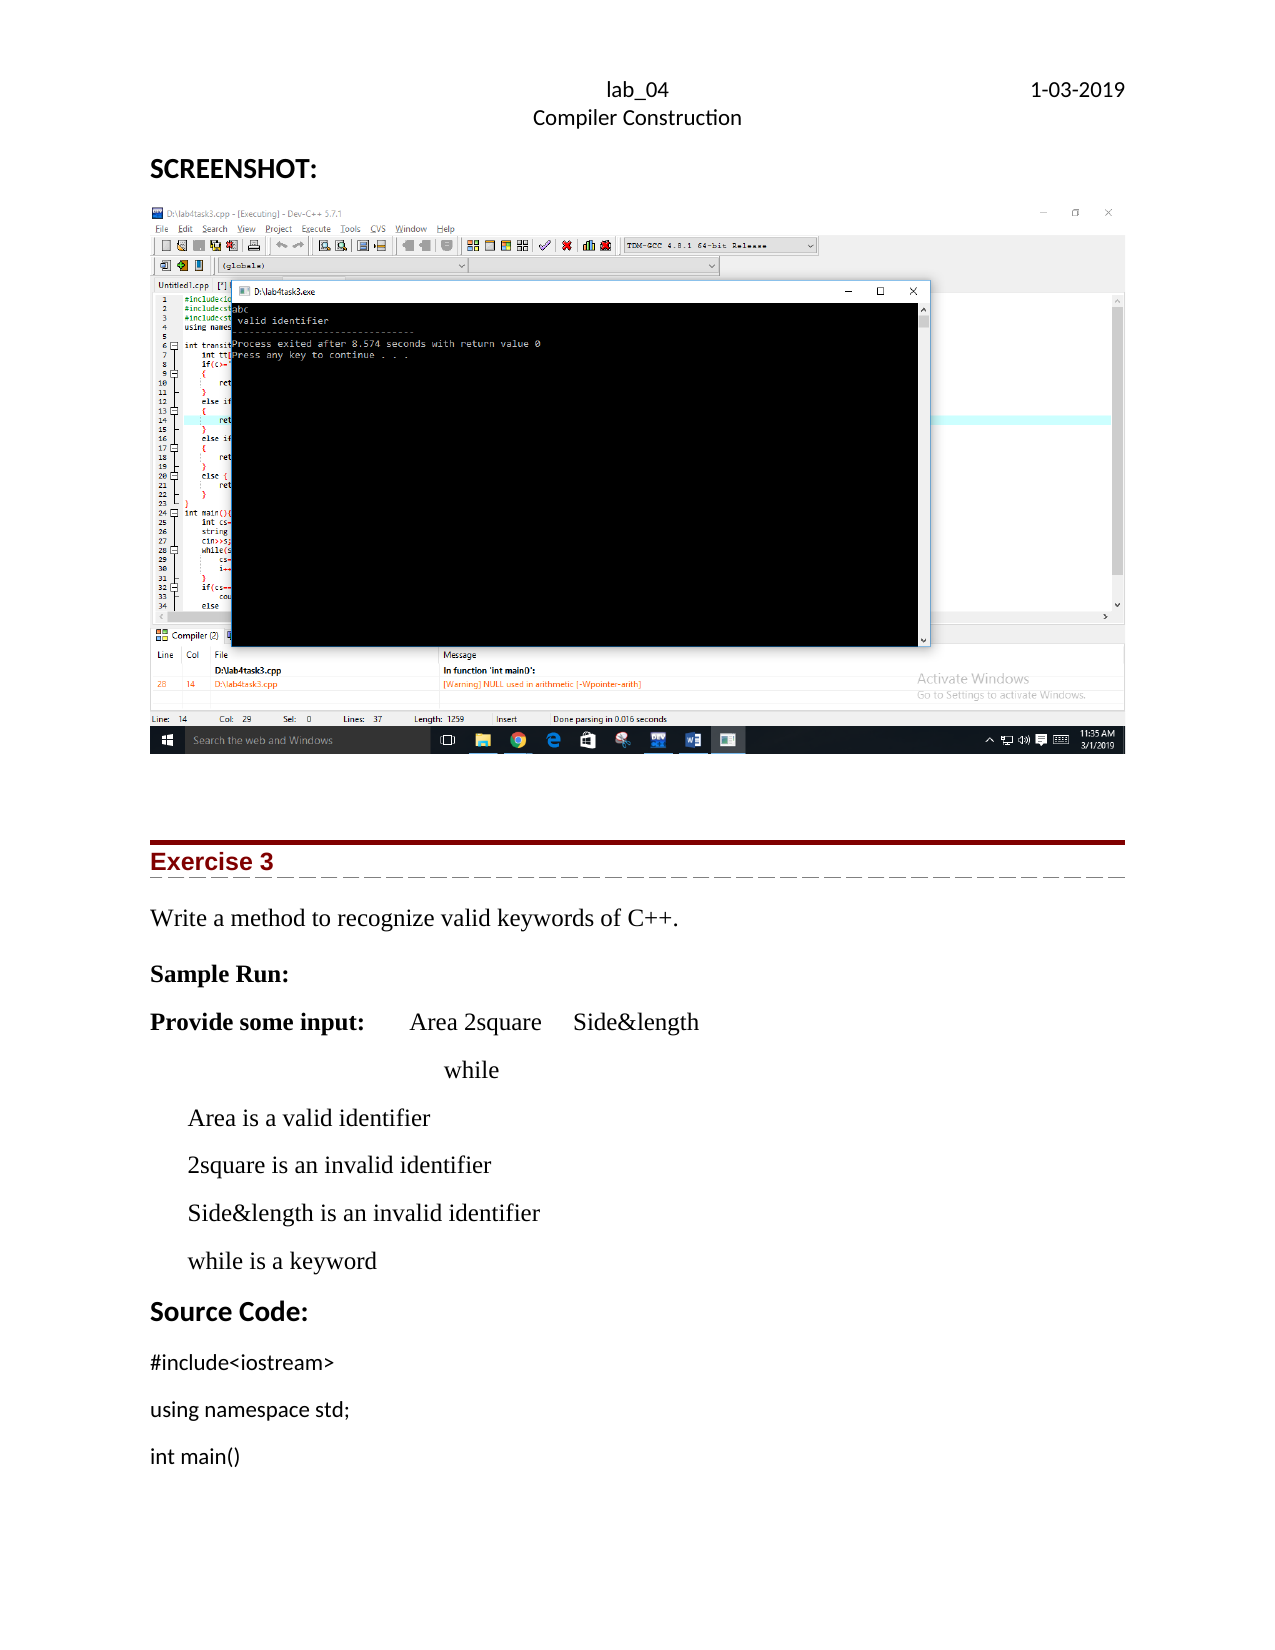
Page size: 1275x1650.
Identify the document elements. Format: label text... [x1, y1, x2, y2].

picture [150, 205, 1125, 754]
text while [187, 1055, 1125, 1084]
text Side&length is an invalid identifier [187, 1198, 1125, 1227]
text 2square is an invalid identifier [187, 1150, 1125, 1179]
text SCREENSHOT: [150, 150, 1125, 186]
text Source Code: [150, 1293, 1125, 1329]
text Exercise 3 [150, 845, 1125, 878]
text Write a method to recognize valid keywords of C++. [150, 903, 1125, 932]
text #include<iostream> [150, 1348, 1125, 1377]
text Provide some input: Area 2square Side&length [150, 1007, 1125, 1036]
text using namespace std; [150, 1395, 1125, 1423]
text Area is a valid identifier [187, 1103, 1125, 1131]
text Sample Run: [150, 959, 1125, 988]
text int main() [150, 1442, 1125, 1470]
text while is a keyword [187, 1246, 1125, 1274]
